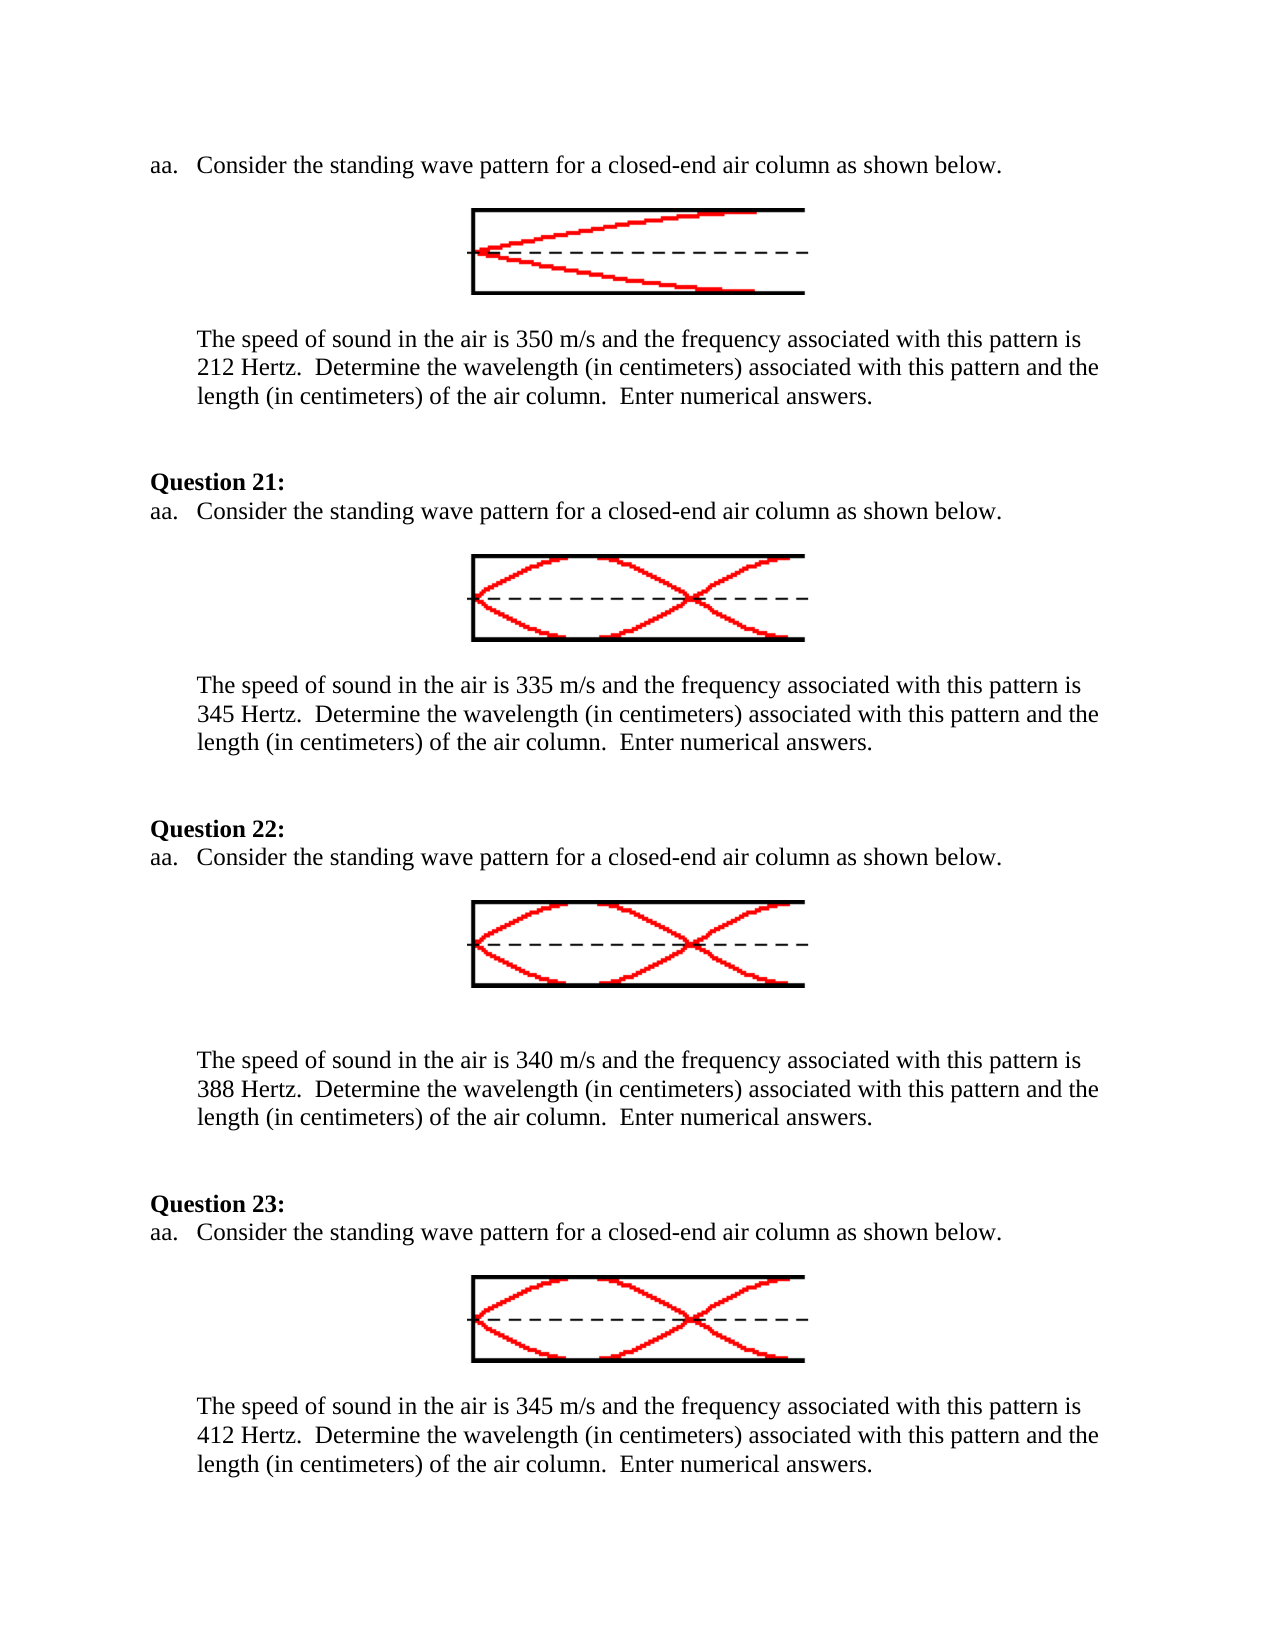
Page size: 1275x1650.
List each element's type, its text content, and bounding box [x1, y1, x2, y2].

picture [466, 900, 809, 988]
text Question 21: [150, 467, 1125, 496]
text The speed of sound in the air is 340 m/s and the frequency associated with this pattern is 388 Hertz. Determine the wavelength (in centimeters) associated with this pattern and the length (in centimeters) of the air column. Enter numerical answers. [150, 1045, 1125, 1131]
picture [466, 553, 809, 642]
picture [466, 207, 809, 295]
text aa. Consider the standing wave pattern for a closed-end air column as shown below. [150, 150, 1125, 179]
text The speed of sound in the air is 335 m/s and the frequency associated with this pattern is 345 Hertz. Determine the wavelength (in centimeters) associated with this pattern and the length (in centimeters) of the air column. Enter numerical answers. [150, 670, 1125, 756]
text The speed of sound in the air is 345 m/s and the frequency associated with this pattern is 412 Hertz. Determine the wavelength (in centimeters) associated with this pattern and the length (in centimeters) of the air column. Enter numerical answers. [150, 1391, 1125, 1477]
text aa. Consider the standing wave pattern for a closed-end air column as shown below. [150, 1217, 1125, 1246]
text Question 23: [150, 1189, 1125, 1217]
text Question 22: [150, 814, 1125, 842]
picture [466, 1275, 809, 1363]
text The speed of sound in the air is 350 m/s and the frequency associated with this pattern is 212 Hertz. Determine the wavelength (in centimeters) associated with this pattern and the length (in centimeters) of the air column. Enter numerical answers. [150, 324, 1125, 410]
text aa. Consider the standing wave pattern for a closed-end air column as shown below. [150, 842, 1125, 871]
text aa. Consider the standing wave pattern for a closed-end air column as shown below. [150, 496, 1125, 525]
